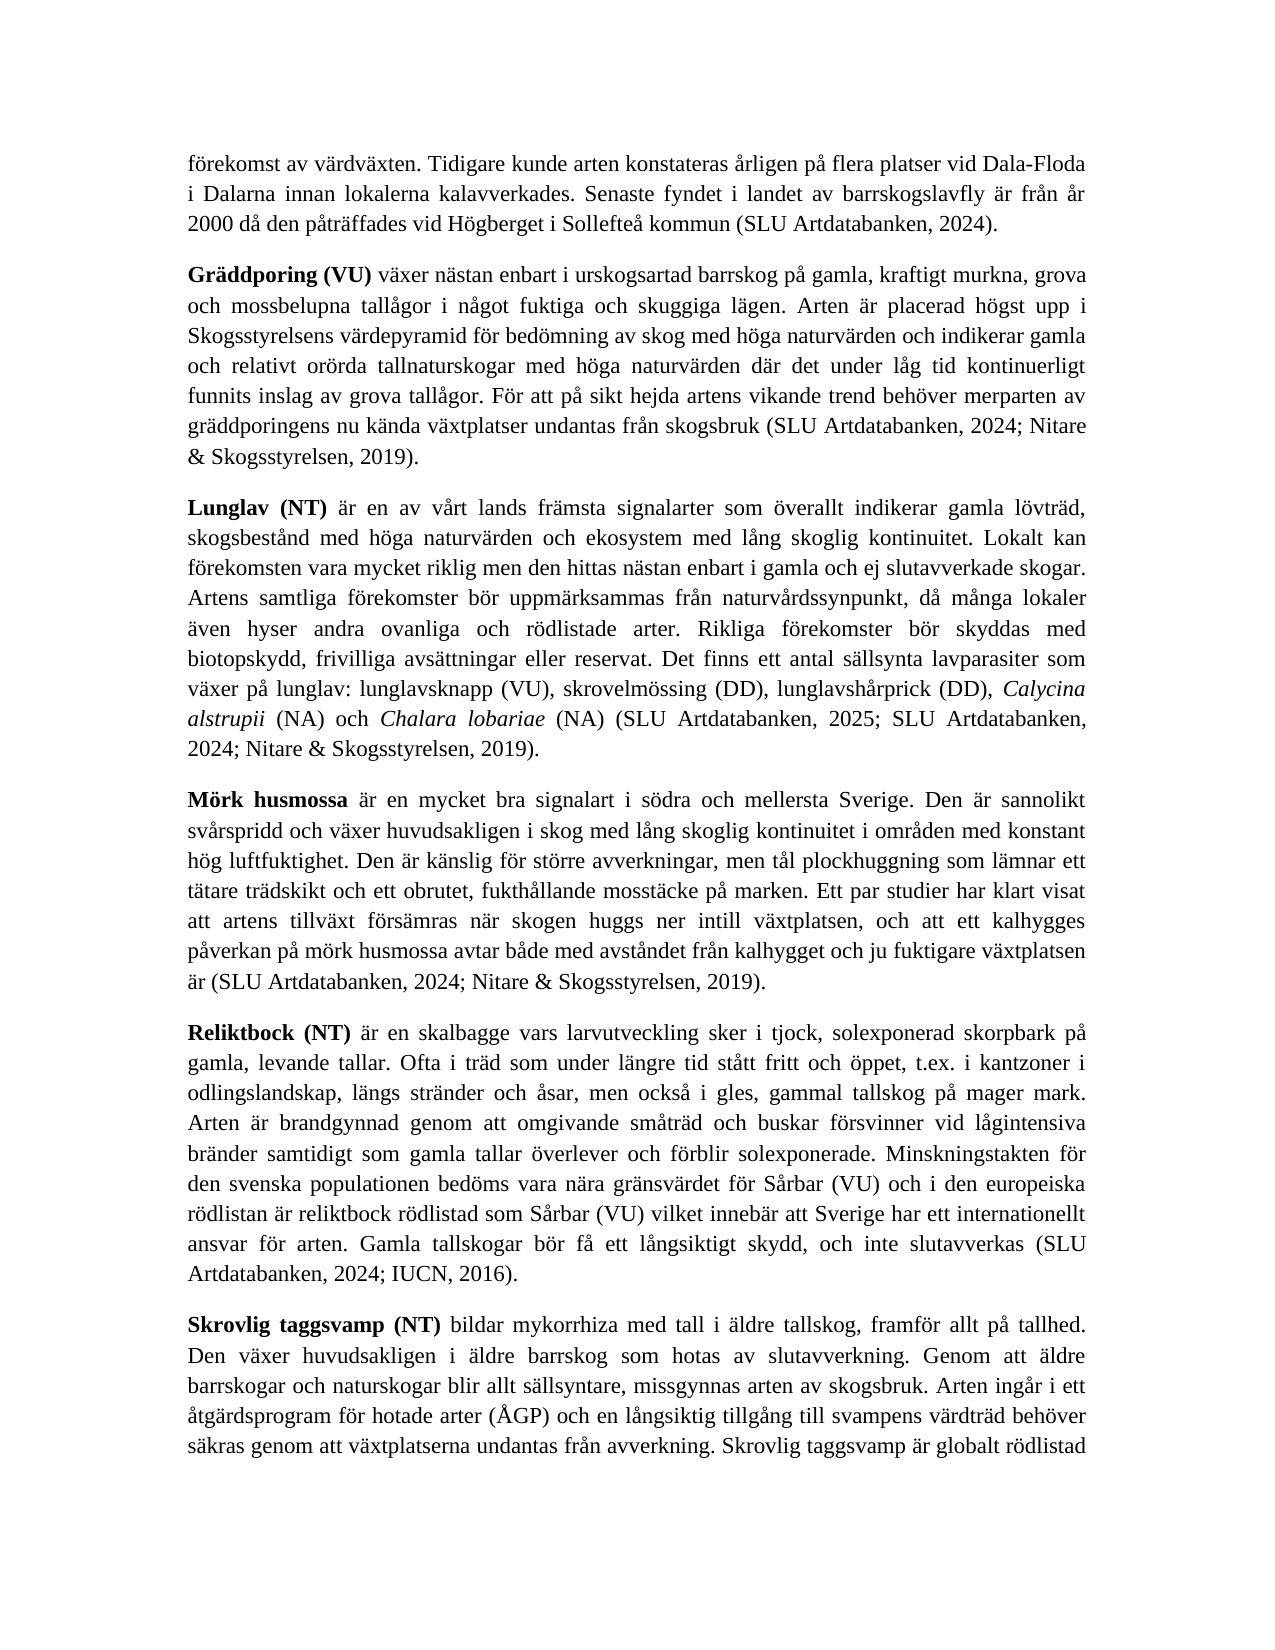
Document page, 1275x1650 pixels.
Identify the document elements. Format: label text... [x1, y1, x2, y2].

text Mörk husmossa är en mycket bra signalart i södra och mellersta Sverige. Den är sannolikt svårspridd och växer huvudsakligen i skog med lång skoglig kontinuitet i områden med konstant hög luftfuktighet. Den är känslig för större avverkningar, men tål plockhuggning som lämnar ett tätare trädskikt och ett obrutet, fukthållande mosstäcke på marken. Ett par studier har klart visat att artens tillväxt försämras när skogen huggs ner intill växtplatsen, och att ett kalhygges påverkan på mörk husmossa avtar både med avståndet från kalhygget och ju fuktigare växtplatsen är (SLU Artdatabanken, 2024; Nitare & Skogsstyrelsen, 2019). [187, 786, 1087, 994]
text Reliktbock (NT) är en skalbagge vars larvutveckling sker i tjock, solexponerad skorpbark på gamla, levande tallar. Ofta i träd som under längre tid stått fritt och öppet, t.ex. i kantzoner i odlingslandskap, längs stränder och åsar, men också i gles, gammal tallskog på mager mark. Arten är brandgynnad genom att omgivande småträd och buskar försvinner vid lågintensiva bränder samtidigt som gamla tallar överlever och förblir solexponerade. Minskningstakten för den svenska populationen bedöms vara nära gränsvärdet för Sårbar (VU) och i den europeiska rödlistan är reliktbock rödlistad som Sårbar (VU) vilket innebär att Sverige har ett internationellt ansvar för arten. Gamla tallskogar bör få ett långsiktigt skydd, och inte slutavverkas (SLU Artdatabanken, 2024; IUCN, 2016). [187, 1019, 1087, 1287]
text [187, 150, 1087, 237]
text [187, 1311, 1087, 1459]
text Gräddporing (VU) växer nästan enbart i urskogsartad barrskog på gamla, kraftigt murkna, grova och mossbelupna tallågor i något fuktiga och skuggiga lägen. Arten är placerad högst upp i Skogsstyrelsens värdepyramid för bedömning av skog med höga naturvärden och indikerar gamla och relativt orörda tallnaturskogar med höga naturvärden där det under låg tid kontinuerligt funnits inslag av grova tallågor. För att på sikt hejda artens vikande trend behöver merparten av gräddporingens nu kända växtplatser undantas från skogsbruk (SLU Artdatabanken, 2024; Nitare & Skogsstyrelsen, 2019). [187, 261, 1087, 469]
text Lunglav (NT) är en av vårt lands främsta signalarter som överallt indikerar gamla lövträd, skogsbestånd med höga naturvärden och ekosystem med lång skoglig kontinuitet. Lokalt kan förekomsten vara mycket riklig men den hittas nästan enbart i gamla och ej slutavverkade skogar. Artens samtliga förekomster bör uppmärksammas från naturvårdssynpunkt, då många lokaler även hyser andra ovanliga och rödlistade arter. Rikliga förekomster bör skyddas med biotopskydd, frivilliga avsättningar eller reservat. Det finns ett antal sällsynta lavparasiter som växer på lunglav: lunglavsknapp (VU), skrovelmössing (DD), lunglavshårprick (DD), Calycina alstrupii (NA) och Chalara lobariae (NA) (SLU Artdatabanken, 2025; SLU Artdatabanken, 2024; Nitare & Skogsstyrelsen, 2019). [187, 494, 1087, 762]
